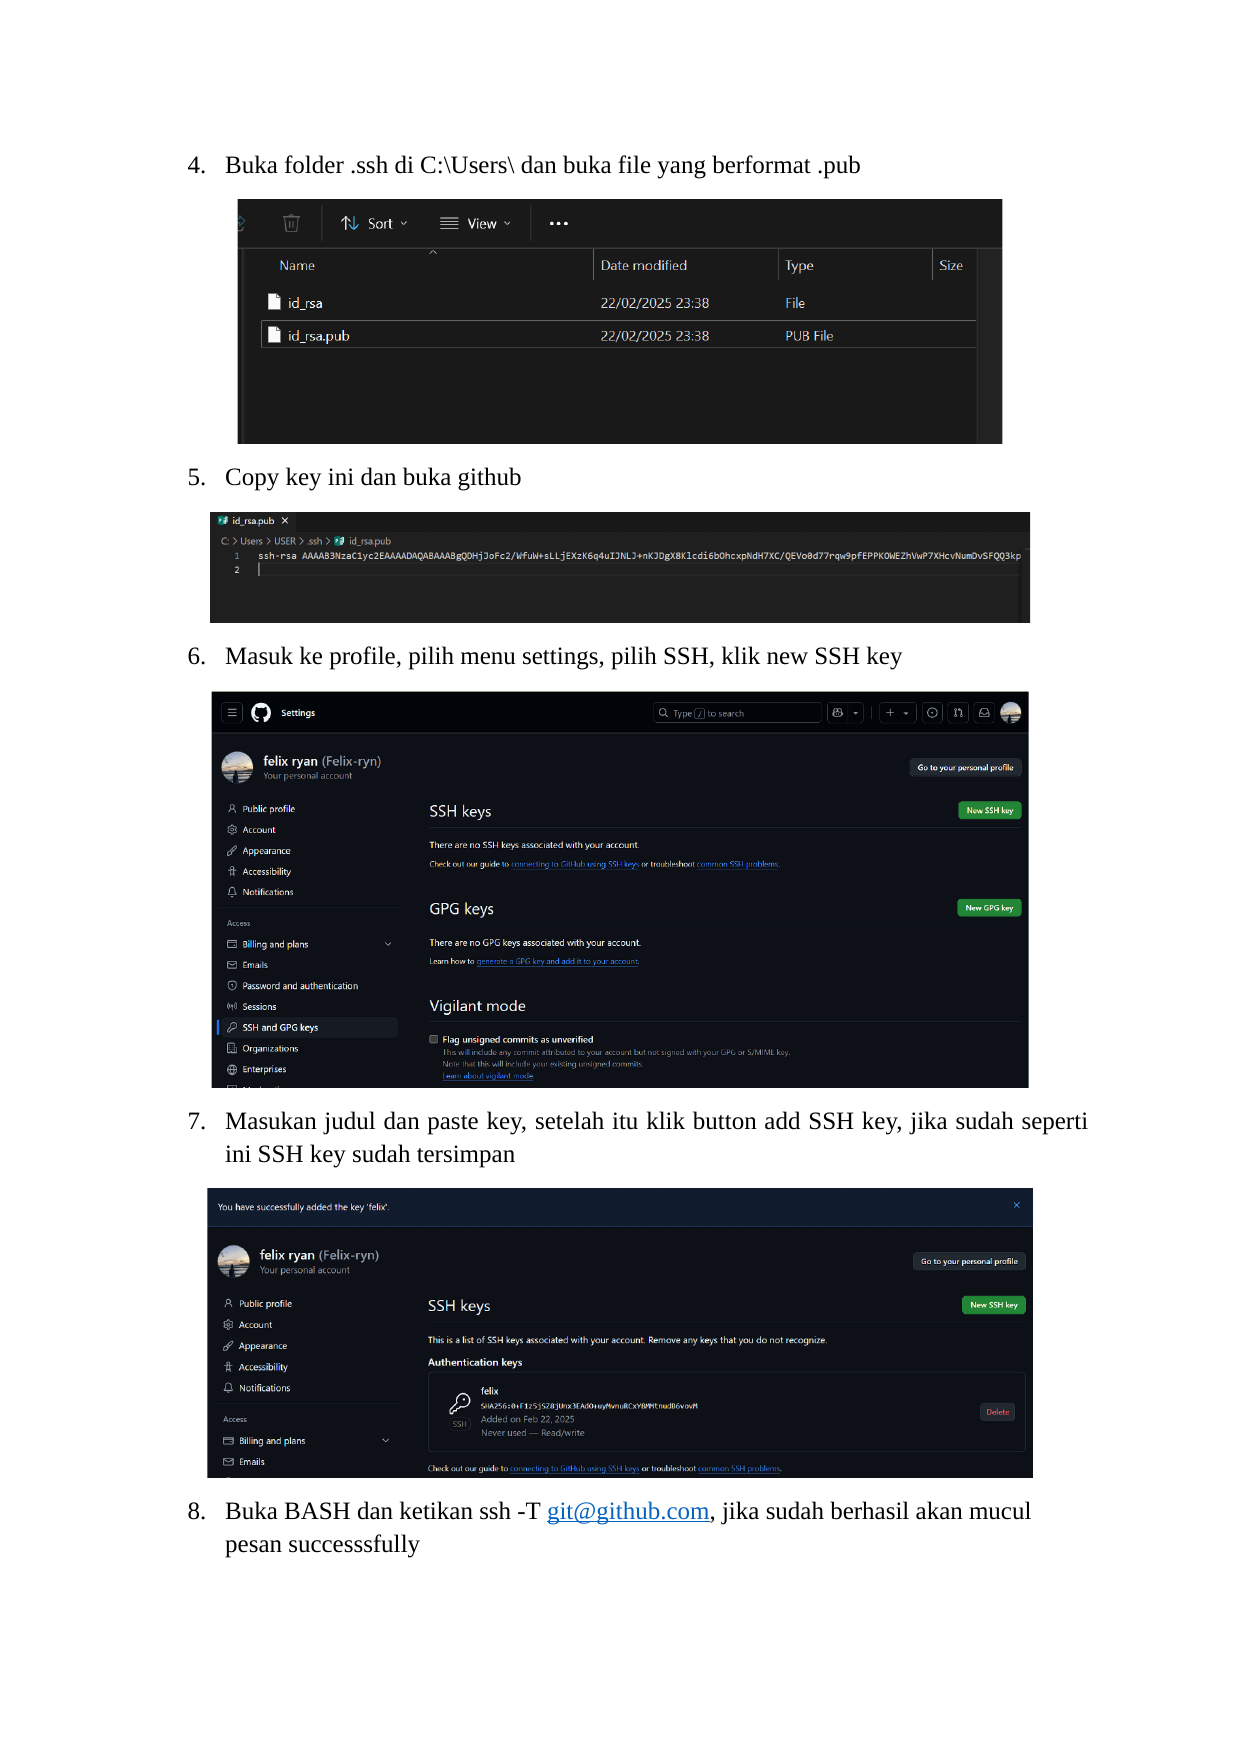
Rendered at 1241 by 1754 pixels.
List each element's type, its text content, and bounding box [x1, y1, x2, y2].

picture [211, 691, 1029, 1088]
picture [207, 1188, 1033, 1478]
list Buka BASH dan ketikan ssh -T git@github.com, jika sudah berhasil akan mucul pesan successsfully [187, 1496, 1090, 1558]
picture [210, 512, 1030, 623]
list Masukan judul dan paste key, setelah itu klik button add SSH key, jika sudah seperti ini SSH key sudah tersimpan [187, 1106, 1090, 1168]
picture [237, 199, 1003, 444]
list Copy key ini dan buka github [187, 462, 1090, 491]
list Buka folder .ssh di C:\Users\ dan buka file yang berformat .pub [187, 150, 1090, 179]
list Masuk ke profile, pilih menu settings, pilih SSH, klik new SSH key [187, 641, 1090, 670]
